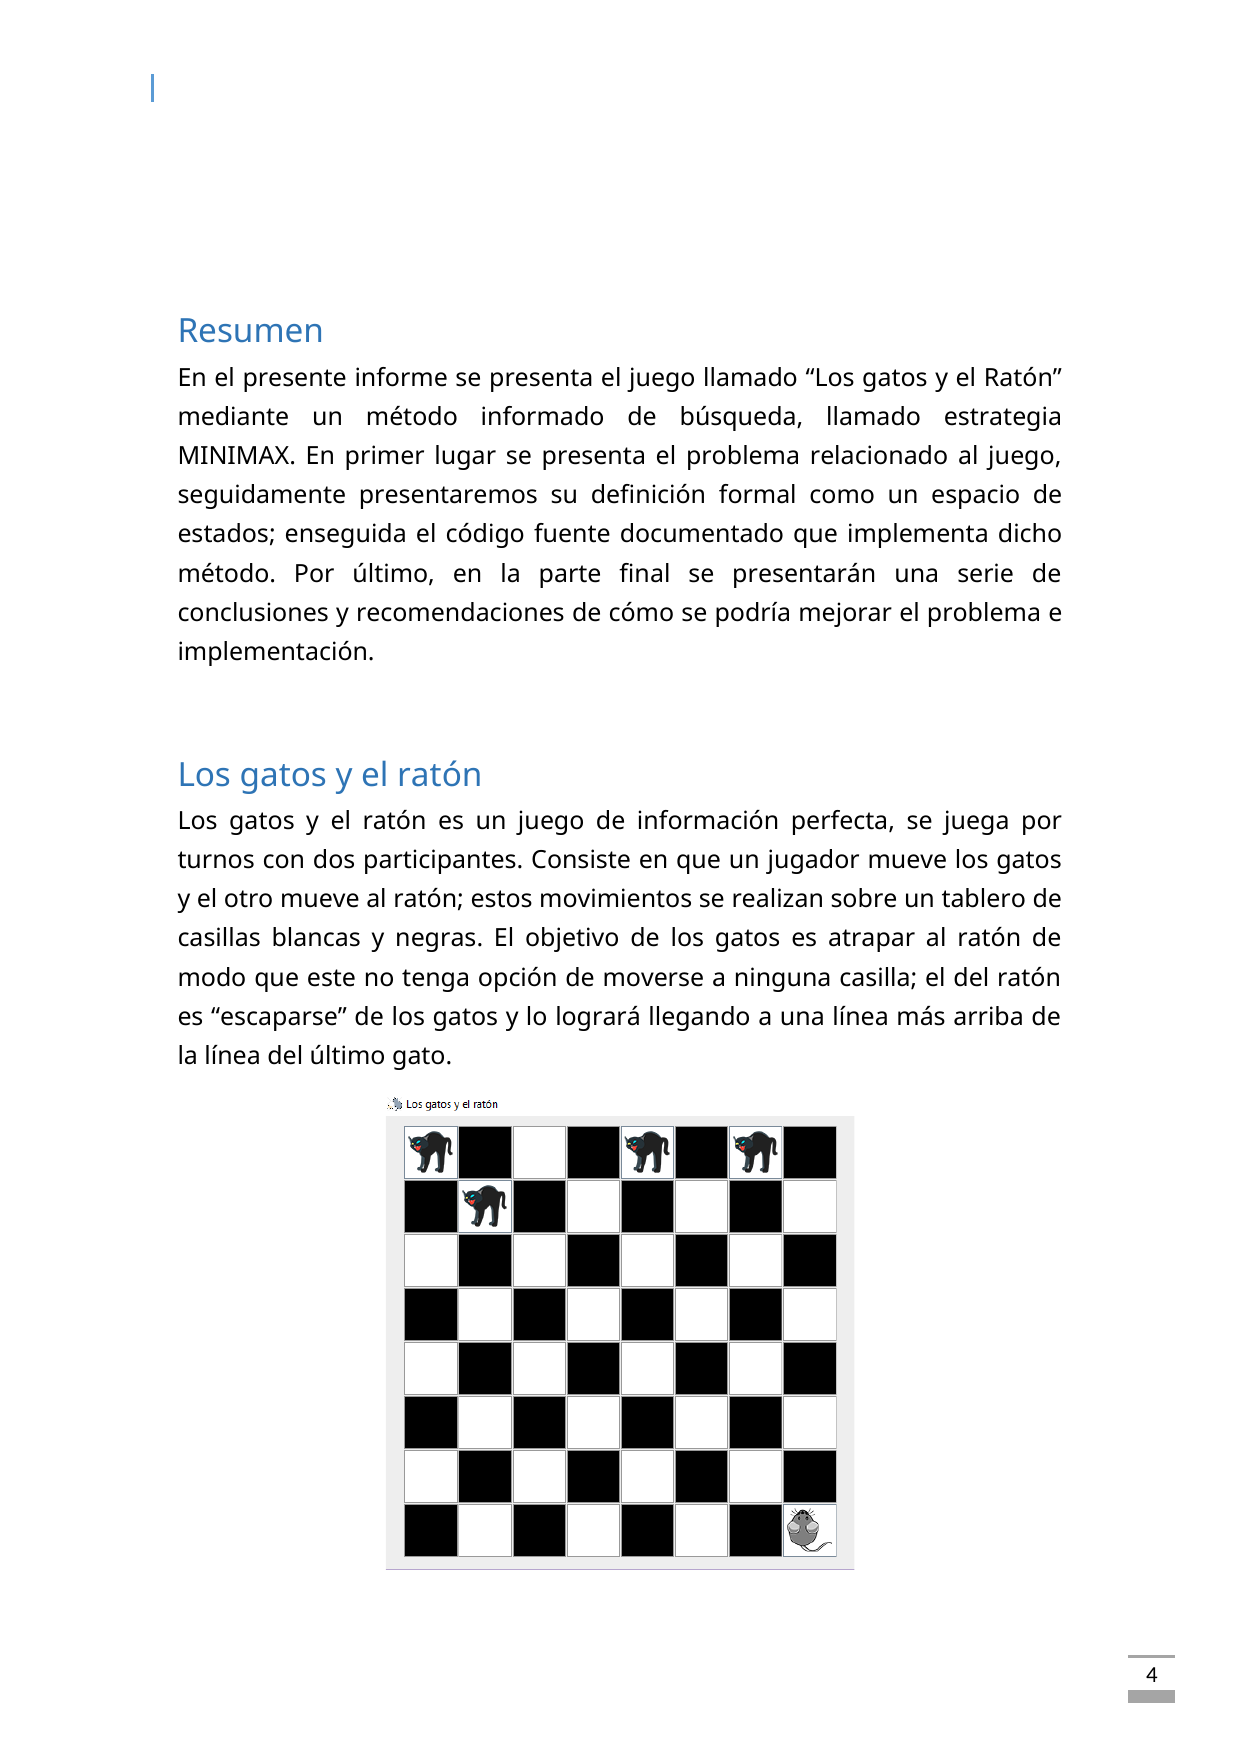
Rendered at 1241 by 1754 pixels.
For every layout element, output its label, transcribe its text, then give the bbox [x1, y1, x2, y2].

text En el presente informe se presenta el juego llamado “Los gatos y el Ratón” mediante un método informado de búsqueda, llamado estrategia MINIMAX. En primer lugar se presenta el problema relacionado al juego, seguidamente presentaremos su definición formal como un espacio de estados; enseguida el código fuente documentado que implementa dicho método. Por último, en la parte final se presentarán una serie de conclusiones y recomendaciones de cómo se podría mejorar el problema e implementación. [177, 359, 1063, 668]
subtitle Resumen [177, 307, 1063, 353]
subtitle Los gatos y el ratón [177, 750, 1063, 796]
picture [385, 1093, 855, 1570]
text Los gatos y el ratón es un juego de información perfecta, se juega por turnos con dos participantes. Consiste en que un jugador mueve los gatos y el otro mueve al ratón; estos movimientos se realizan sobre un tablero de casillas blancas y negras. El objetivo de los gatos es atrapar al ratón de modo que este no tenga opción de moverse a ninguna casilla; el del ratón es “escaparse” de los gatos y lo logrará llegando a una línea más arriba de la línea del último gato. [177, 802, 1063, 1072]
